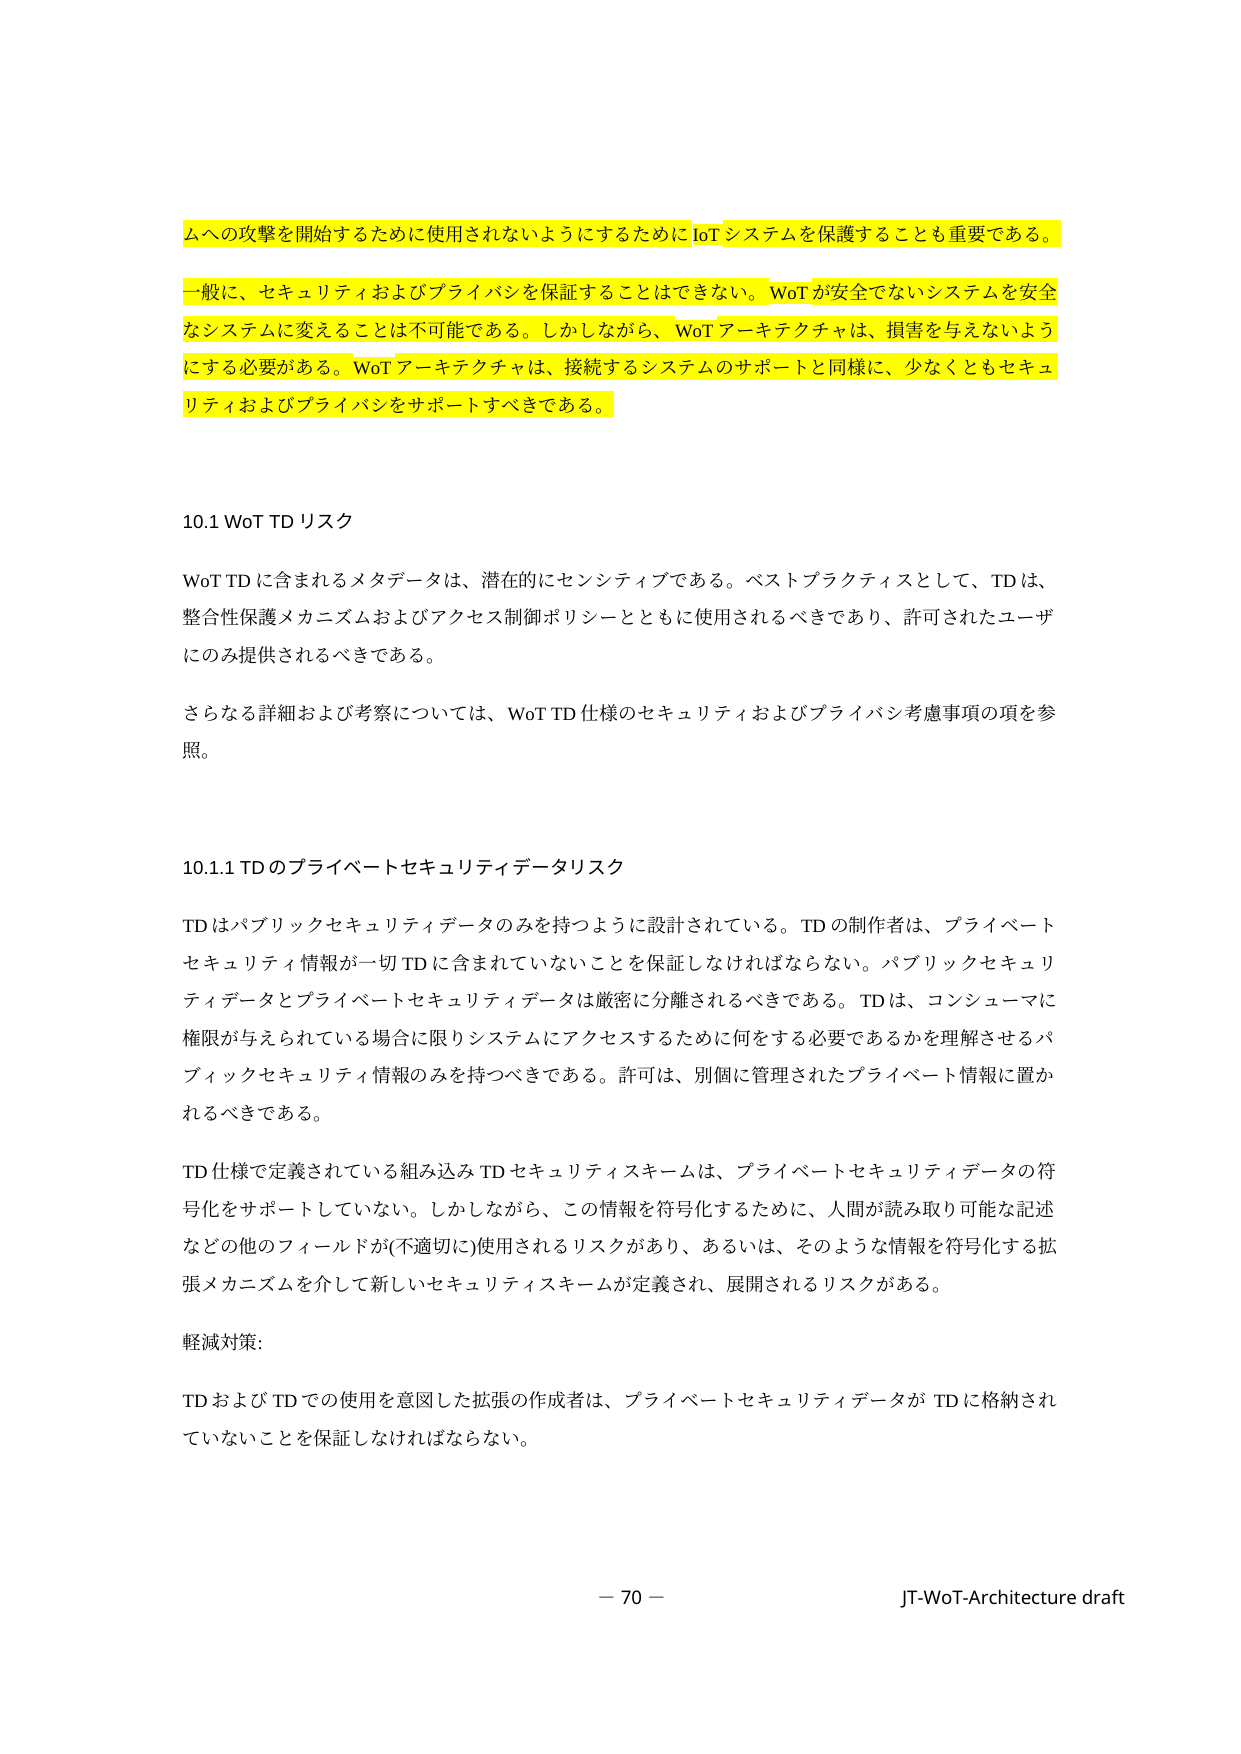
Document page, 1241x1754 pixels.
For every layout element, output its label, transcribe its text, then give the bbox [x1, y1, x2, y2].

subtitle 10.1.1 TDのプライベートセキュリティデータリスク [182, 848, 1058, 885]
text TD仕様で定義されている組み込みTDセキュリティスキームは、プライベートセキュリティデータの符号化をサポートしていない。しかしながら、この情報を符号化するために、人間が読み取り可能な記述などの他のフィールドが(不適切に)使用されるリスクがあり、あるいは、そのような情報を符号化する拡張メカニズムを介して新しいセキュリティスキームが定義され、展開されるリスクがある。 [182, 1152, 1058, 1302]
text 軽減対策: [182, 1323, 1058, 1360]
subtitle 10.1 WoT TDリスク [182, 502, 1058, 539]
text TDおよびTDでの使用を意図した拡張の作成者は、プライベートセキュリティデータがTDに格納されていないことを保証しなければならない。 [182, 1381, 1058, 1456]
text さらなる詳細および考察については、WoT TD仕様のセキュリティおよびプライバシ考慮事項の項を参照。 [182, 694, 1058, 769]
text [182, 214, 1058, 252]
text WoT TDに含まれるメタデータは、潜在的にセンシティブである。ベストプラクティスとして、TDは、整合性保護メカニズムおよびアクセス制御ポリシーとともに使用されるべきであり、許可されたユーザにのみ提供されるべきである。 [182, 560, 1058, 673]
text 一般に、セキュリティおよびプライバシを保証することはできない。WoTが安全でないシステムを安全なシステムに変えることは不可能である。しかしながら、WoTアーキテクチャは、損害を与えないようにする必要がある。WoTアーキテクチャは、接続するシステムのサポートと同様に、少なくともセキュリティおよびプライバシをサポートすべきである。 [182, 273, 1058, 423]
text TDはパブリックセキュリティデータのみを持つように設計されている。TDの制作者は、プライベートセキュリティ情報が一切TDに含まれていないことを保証しなければならない。パブリックセキュリティデータとプライベートセキュリティデータは厳密に分離されるべきである。TDは、コンシューマに権限が与えられている場合に限りシステムにアクセスするために何をする必要であるかを理解させるパブィックセキュリティ情報のみを持つべきである。許可は、別個に管理されたプライベート情報に置かれるべきである。 [182, 906, 1058, 1131]
